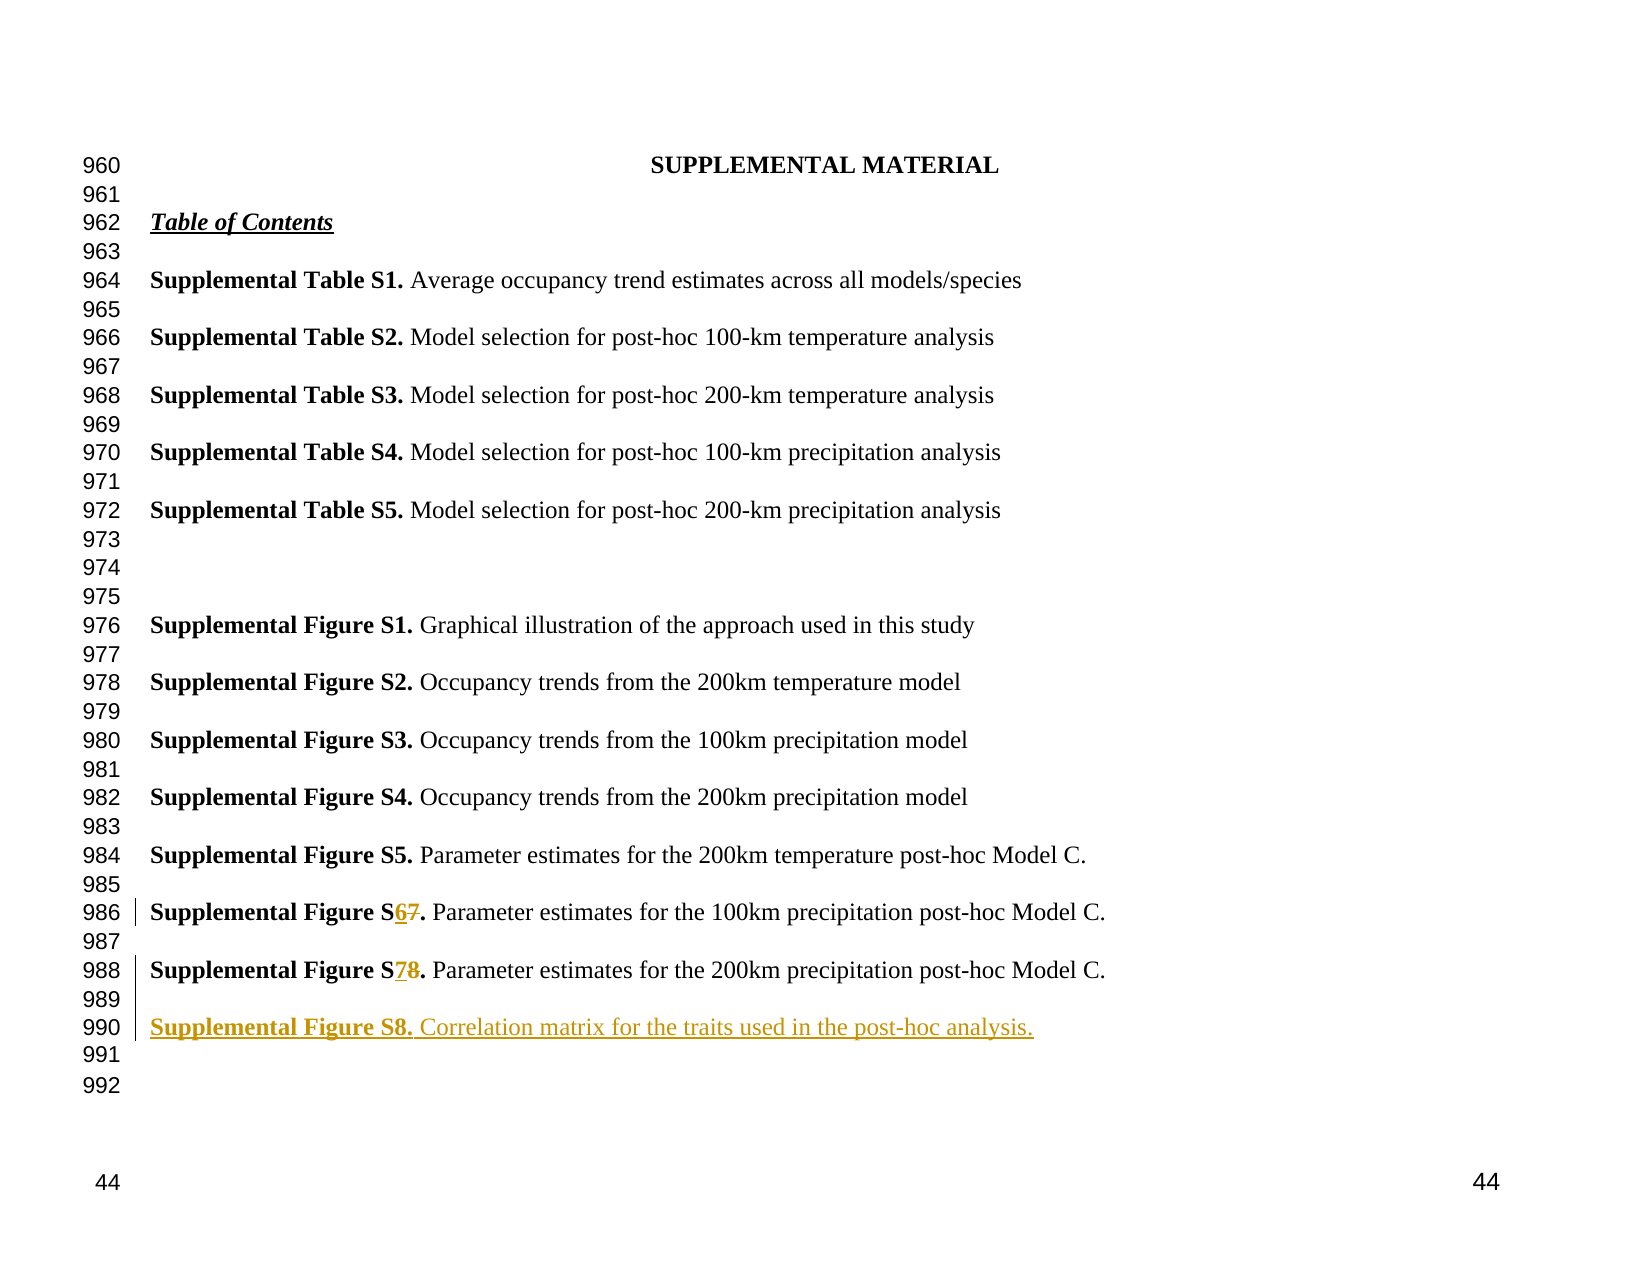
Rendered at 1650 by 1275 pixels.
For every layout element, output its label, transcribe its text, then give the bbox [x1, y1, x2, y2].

text Supplemental Figure S. Parameter estimates for the 200km precipitation post-hoc Model C. [150, 955, 1500, 984]
text Supplemental Table S5. Model selection for post-hoc 200-km precipitation analysis [150, 495, 1500, 524]
text Supplemental Figure S1. Graphical illustration of the approach used in this study [150, 610, 1500, 639]
text Supplemental Table S3. Model selection for post-hoc 200-km temperature analysis [150, 380, 1500, 409]
text Table of Contents [150, 207, 1500, 236]
text Supplemental Figure S5. Parameter estimates for the 200km temperature post-hoc Model C. [150, 840, 1500, 869]
text Supplemental Table S4. Model selection for post-hoc 100-km precipitation analysis [150, 437, 1500, 466]
text Supplemental Table S2. Model selection for post-hoc 100-km temperature analysis [150, 322, 1500, 351]
text Supplemental Figure S. Parameter estimates for the 100km precipitation post-hoc Model C. [150, 897, 1500, 926]
text Supplemental Table S1. Average occupancy trend estimates across all models/species [150, 265, 1500, 294]
text Supplemental Figure S2. Occupancy trends from the 200km temperature model [150, 667, 1500, 696]
text Supplemental Figure S4. Occupancy trends from the 200km precipitation model [150, 782, 1500, 811]
text SUPPLEMENTAL MATERIAL [150, 150, 1500, 179]
text Supplemental Figure S3. Occupancy trends from the 100km precipitation model [150, 725, 1500, 754]
